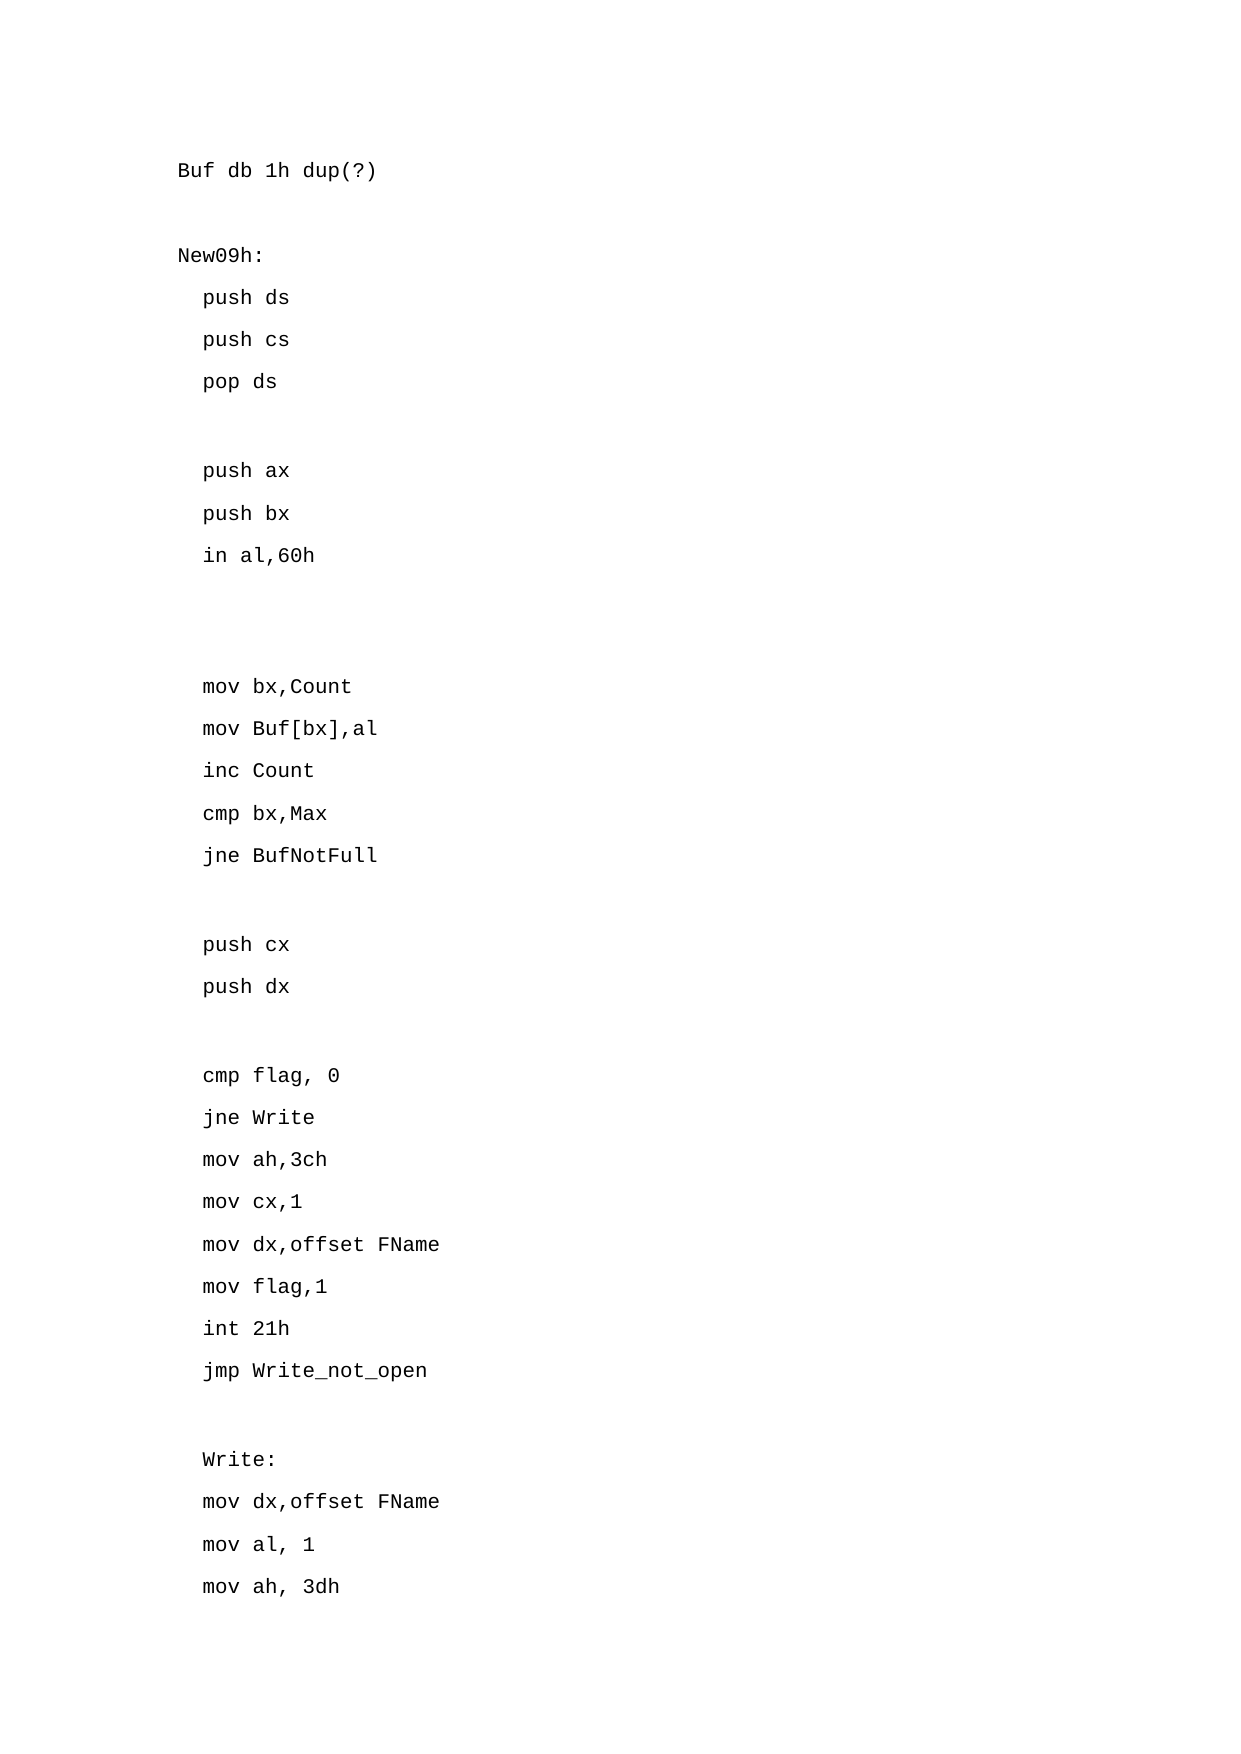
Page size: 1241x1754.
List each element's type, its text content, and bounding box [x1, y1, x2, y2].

text push bx [177, 502, 1152, 526]
text mov flag,1 [177, 1276, 1152, 1299]
text mov cx,1 [177, 1192, 1152, 1215]
text push dx [177, 976, 1152, 999]
text pop ds [177, 371, 1152, 395]
text push cx [177, 934, 1152, 957]
text mov dx,offset FName [177, 1234, 1152, 1257]
text mov bx,Count [177, 676, 1152, 699]
text cmp bx,Max [177, 802, 1152, 826]
text push ds [177, 287, 1152, 311]
text mov ah,3ch [177, 1149, 1152, 1173]
text inc Count [177, 760, 1152, 784]
text mov dx,offset FName [177, 1492, 1152, 1515]
text Buf db 1h dup(?) [177, 160, 1152, 184]
text mov ah, 3dh [177, 1576, 1152, 1599]
text push ax [177, 460, 1152, 484]
text in al,60h [177, 545, 1152, 568]
text jmp Write_not_open [177, 1360, 1152, 1384]
text jne BufNotFull [177, 845, 1152, 868]
text cmp flag, 0 [177, 1065, 1152, 1089]
text mov Buf[bx],al [177, 718, 1152, 742]
text int 21h [177, 1318, 1152, 1342]
text Write: [177, 1449, 1152, 1473]
text mov al, 1 [177, 1534, 1152, 1557]
text push cs [177, 329, 1152, 353]
text jne Write [177, 1107, 1152, 1131]
text New09h: [177, 245, 1152, 268]
